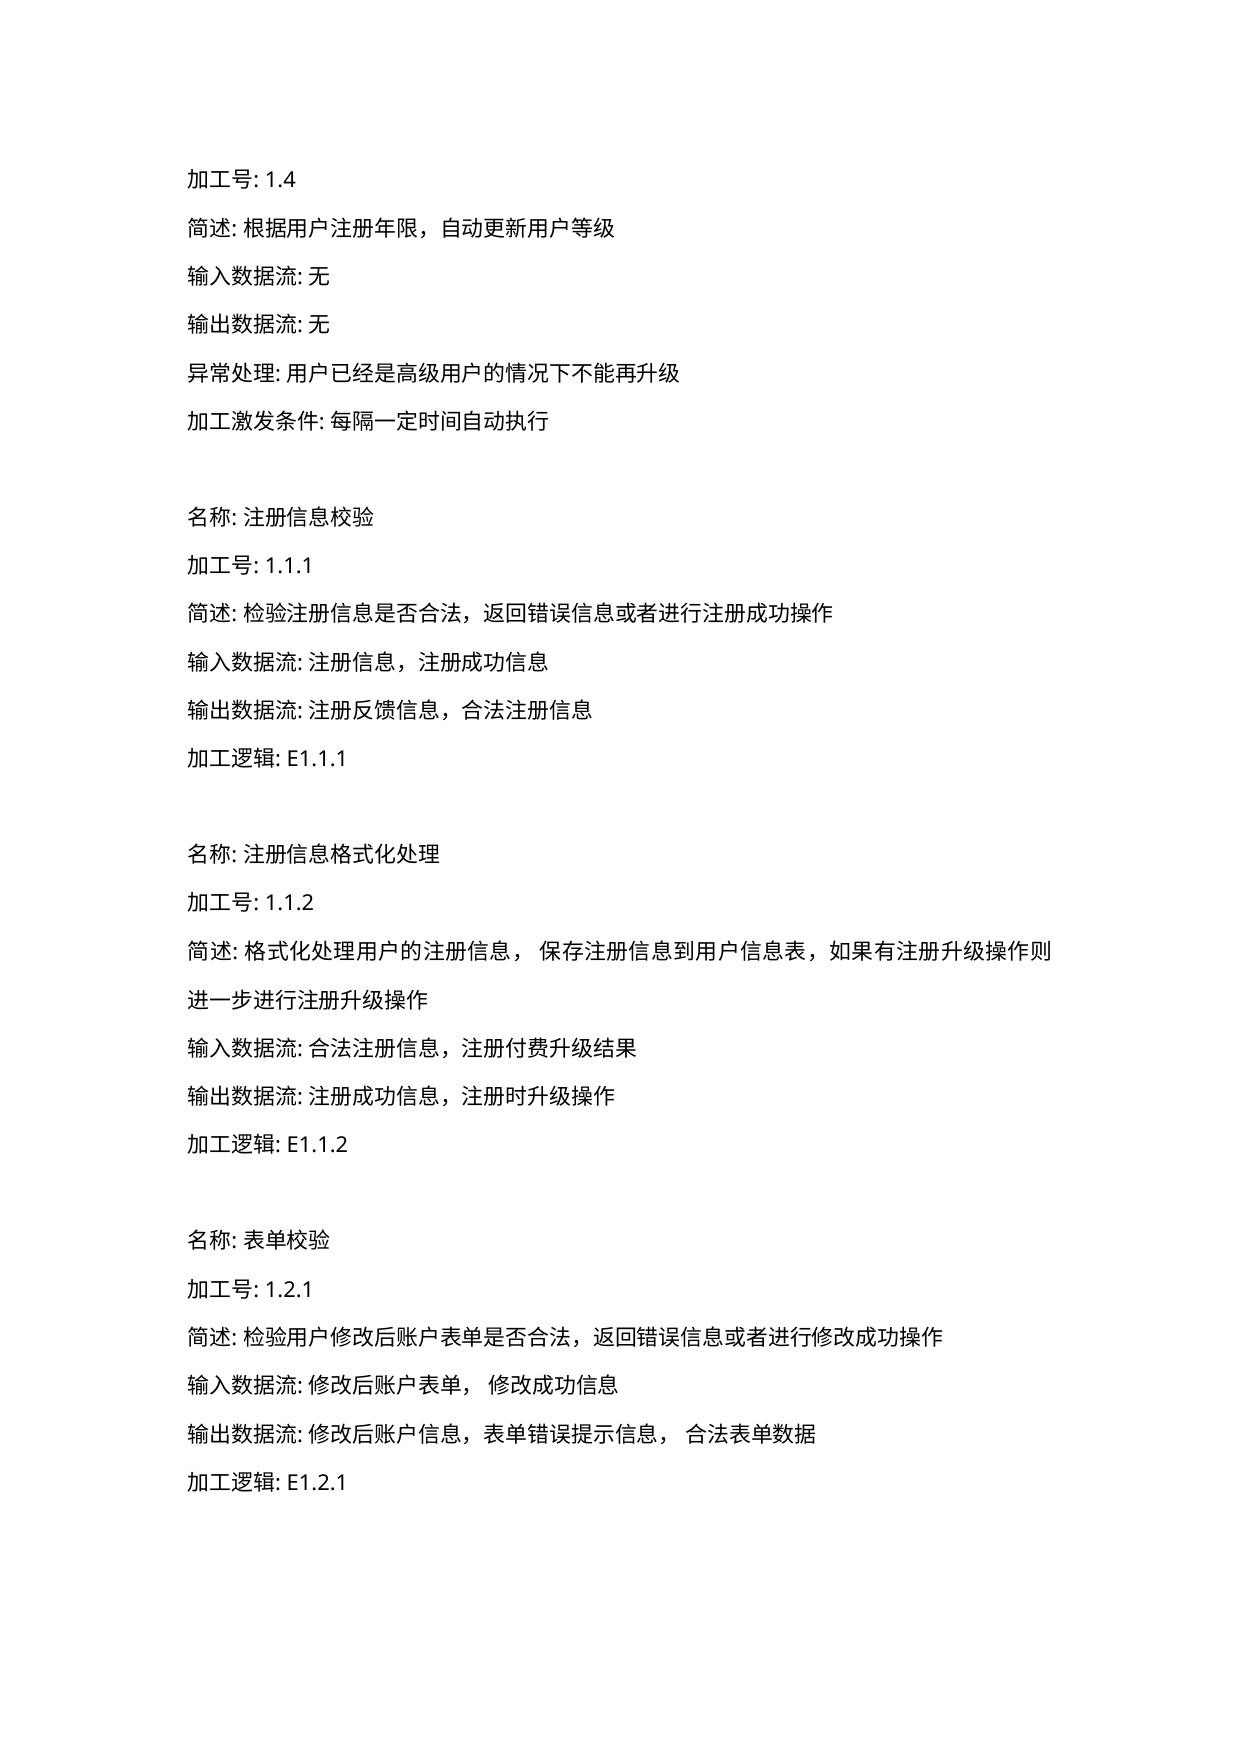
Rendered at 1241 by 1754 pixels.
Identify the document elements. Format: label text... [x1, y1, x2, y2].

text 简述: 检验用户修改后账户表单是否合法，返回错误信息或者进行修改成功操作 [187, 1319, 1053, 1352]
text 加工逻辑: E1.1.2 [187, 1127, 1053, 1160]
text 名称: 注册信息校验 [187, 499, 1053, 532]
text 名称: 表单校验 [187, 1223, 1053, 1255]
text 加工号: 1.2.1 [187, 1271, 1053, 1304]
text 加工号: 1.1.1 [187, 548, 1053, 580]
text 简述: 检验注册信息是否合法，返回错误信息或者进行注册成功操作 [187, 596, 1053, 628]
text 输出数据流: 无 [187, 307, 1053, 339]
text 加工激发条件: 每隔一定时间自动执行 [187, 404, 1053, 436]
text 输出数据流: 修改后账户信息，表单错误提示信息， 合法表单数据 [187, 1416, 1053, 1449]
text 名称: 注册信息格式化处理 [187, 837, 1053, 869]
text 输入数据流: 无 [187, 259, 1053, 291]
text 简述: 格式化处理用户的注册信息， 保存注册信息到用户信息表，如果有注册升级操作则进一步进行注册升级操作 [187, 933, 1053, 1015]
text 加工号: 1.4 [187, 162, 1053, 194]
text 加工逻辑: E1.1.1 [187, 741, 1053, 773]
text 输出数据流: 注册成功信息，注册时升级操作 [187, 1079, 1053, 1111]
text 输入数据流: 修改后账户表单， 修改成功信息 [187, 1368, 1053, 1400]
text 输出数据流: 注册反馈信息，合法注册信息 [187, 693, 1053, 725]
text 加工号: 1.1.2 [187, 885, 1053, 918]
text 异常处理: 用户已经是高级用户的情况下不能再升级 [187, 355, 1053, 388]
text 简述: 根据用户注册年限，自动更新用户等级 [187, 210, 1053, 243]
text 加工逻辑: E1.2.1 [187, 1464, 1053, 1497]
text 输入数据流: 注册信息，注册成功信息 [187, 644, 1053, 677]
text 输入数据流: 合法注册信息，注册付费升级结果 [187, 1031, 1053, 1063]
